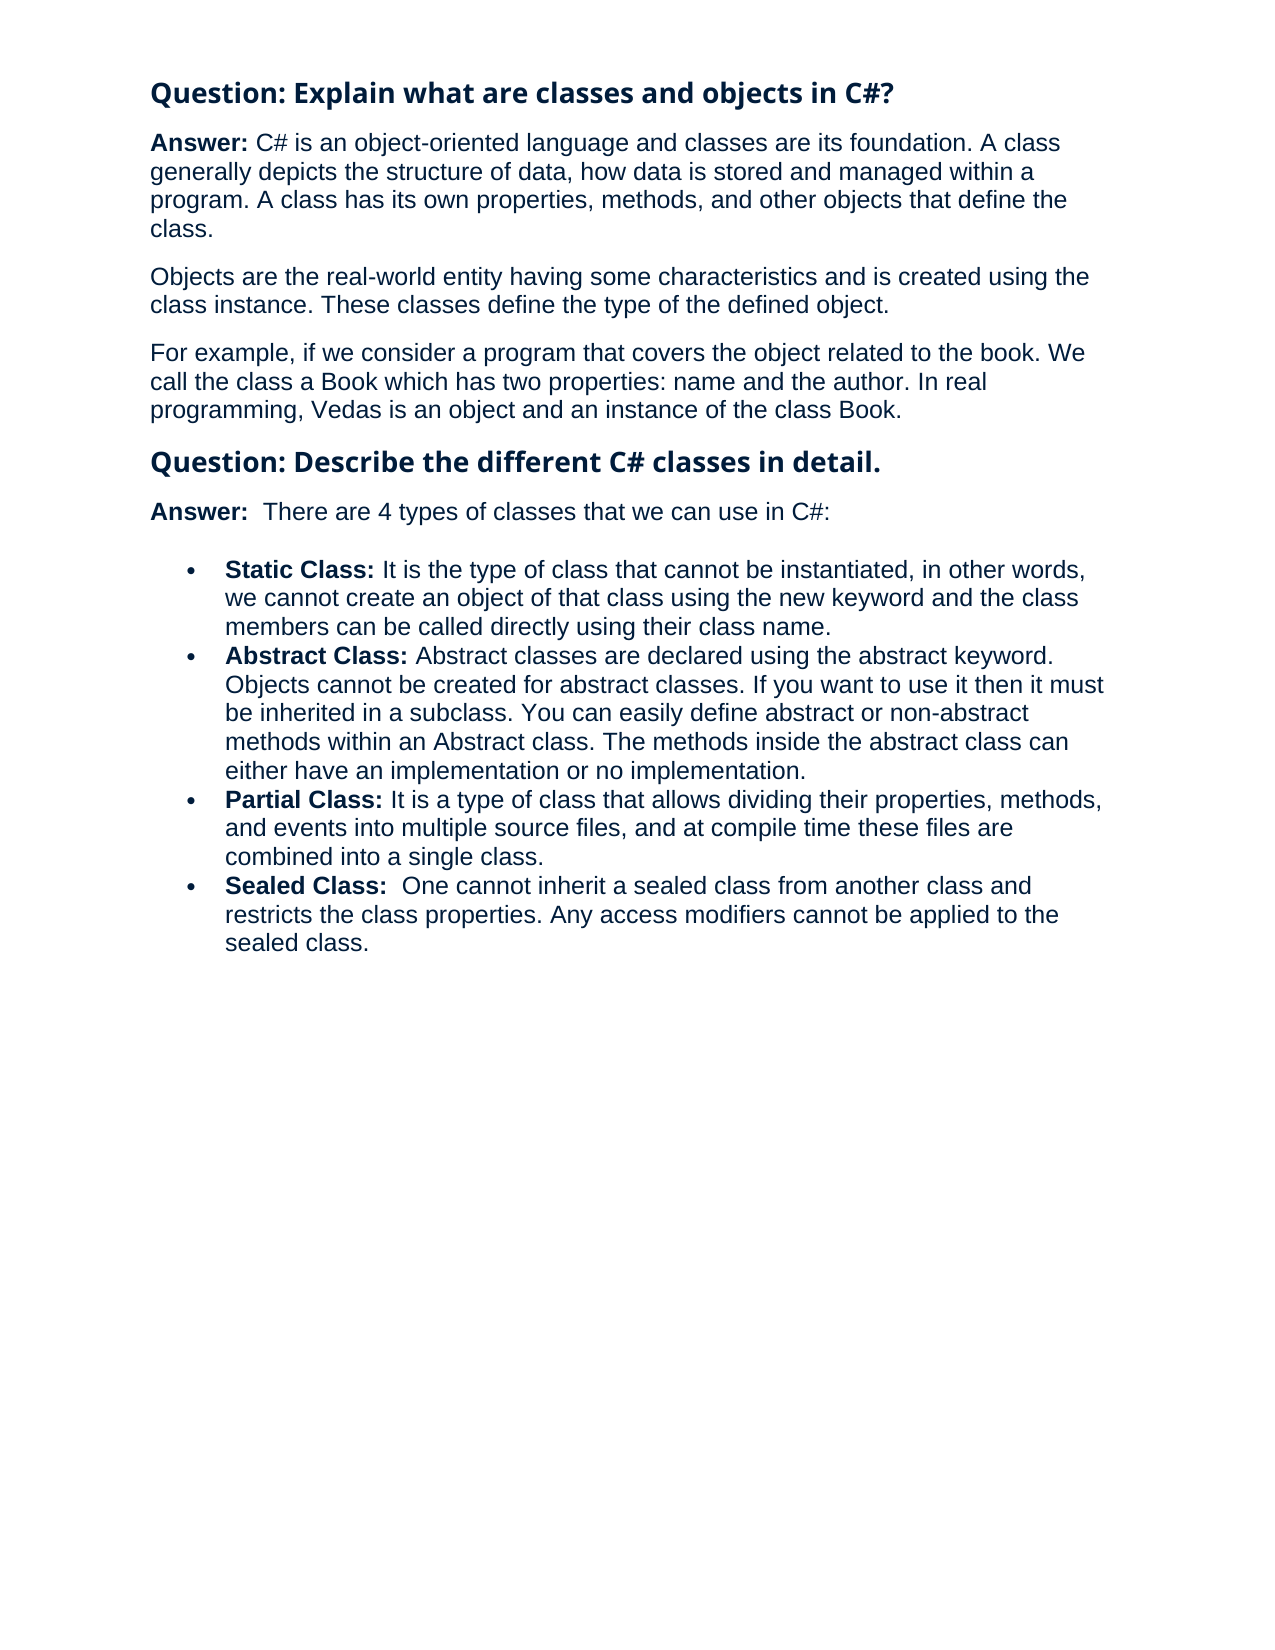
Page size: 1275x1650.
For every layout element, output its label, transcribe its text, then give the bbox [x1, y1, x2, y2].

text Objects are the real-world entity having some characteristics and is created using the class instance. These classes define the type of the defined object. [150, 262, 1125, 319]
list Partial Class: It is a type of class that allows dividing their properties, methods, and events into multiple source files, and at compile time these files are combined into a single class. [187, 785, 1125, 871]
list Sealed Class: One cannot inherit a sealed class from another class and restricts the class properties. Any access modifiers cannot be applied to the sealed class. [187, 871, 1125, 957]
text Question: Describe the different C# classes in detail. [150, 443, 1125, 481]
list Static Class: It is the type of class that cannot be instantiated, in other words, we cannot create an object of that class using the new keyword and the class members can be called directly using their class name. [187, 555, 1125, 641]
text Question: Explain what are classes and objects in C#? [150, 74, 1125, 112]
text Answer: There are 4 types of classes that we can use in C#: [150, 497, 1125, 526]
text Answer: C# is an object-oriented language and classes are its foundation. A class generally depicts the structure of data, how data is stored and managed within a program. A class has its own properties, methods, and other objects that define the class. [150, 128, 1125, 243]
list Abstract Class: Abstract classes are declared using the abstract keyword. Objects cannot be created for abstract classes. If you want to use it then it must be inherited in a subclass. You can easily define abstract or non-abstract methods within an Abstract class. The methods inside the abstract class can either have an implementation or no implementation. [187, 641, 1125, 785]
text For example, if we consider a program that covers the object related to the book. We call the class a Book which has two properties: name and the author. In real programming, Vedas is an object and an instance of the class Book. [150, 338, 1125, 424]
